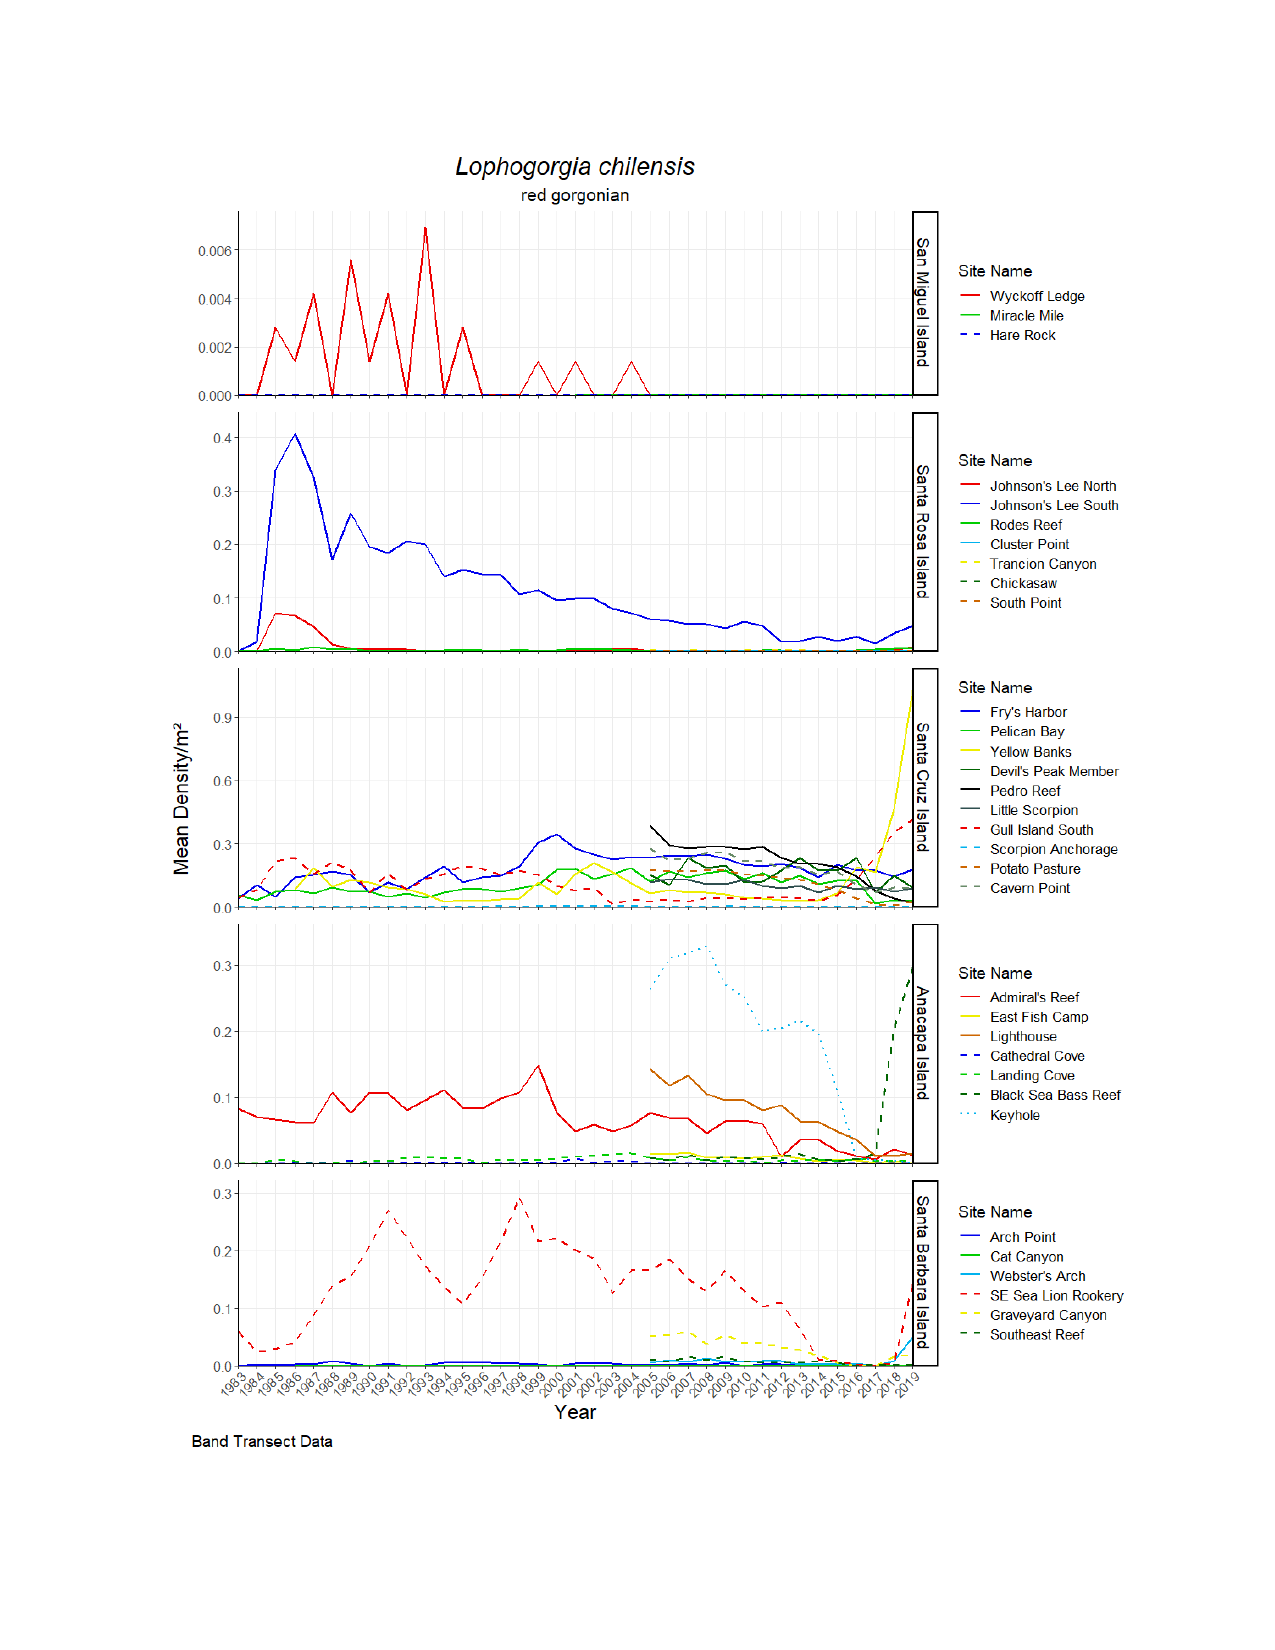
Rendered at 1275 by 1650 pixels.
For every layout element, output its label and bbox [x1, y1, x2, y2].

picture [168, 150, 1144, 1450]
